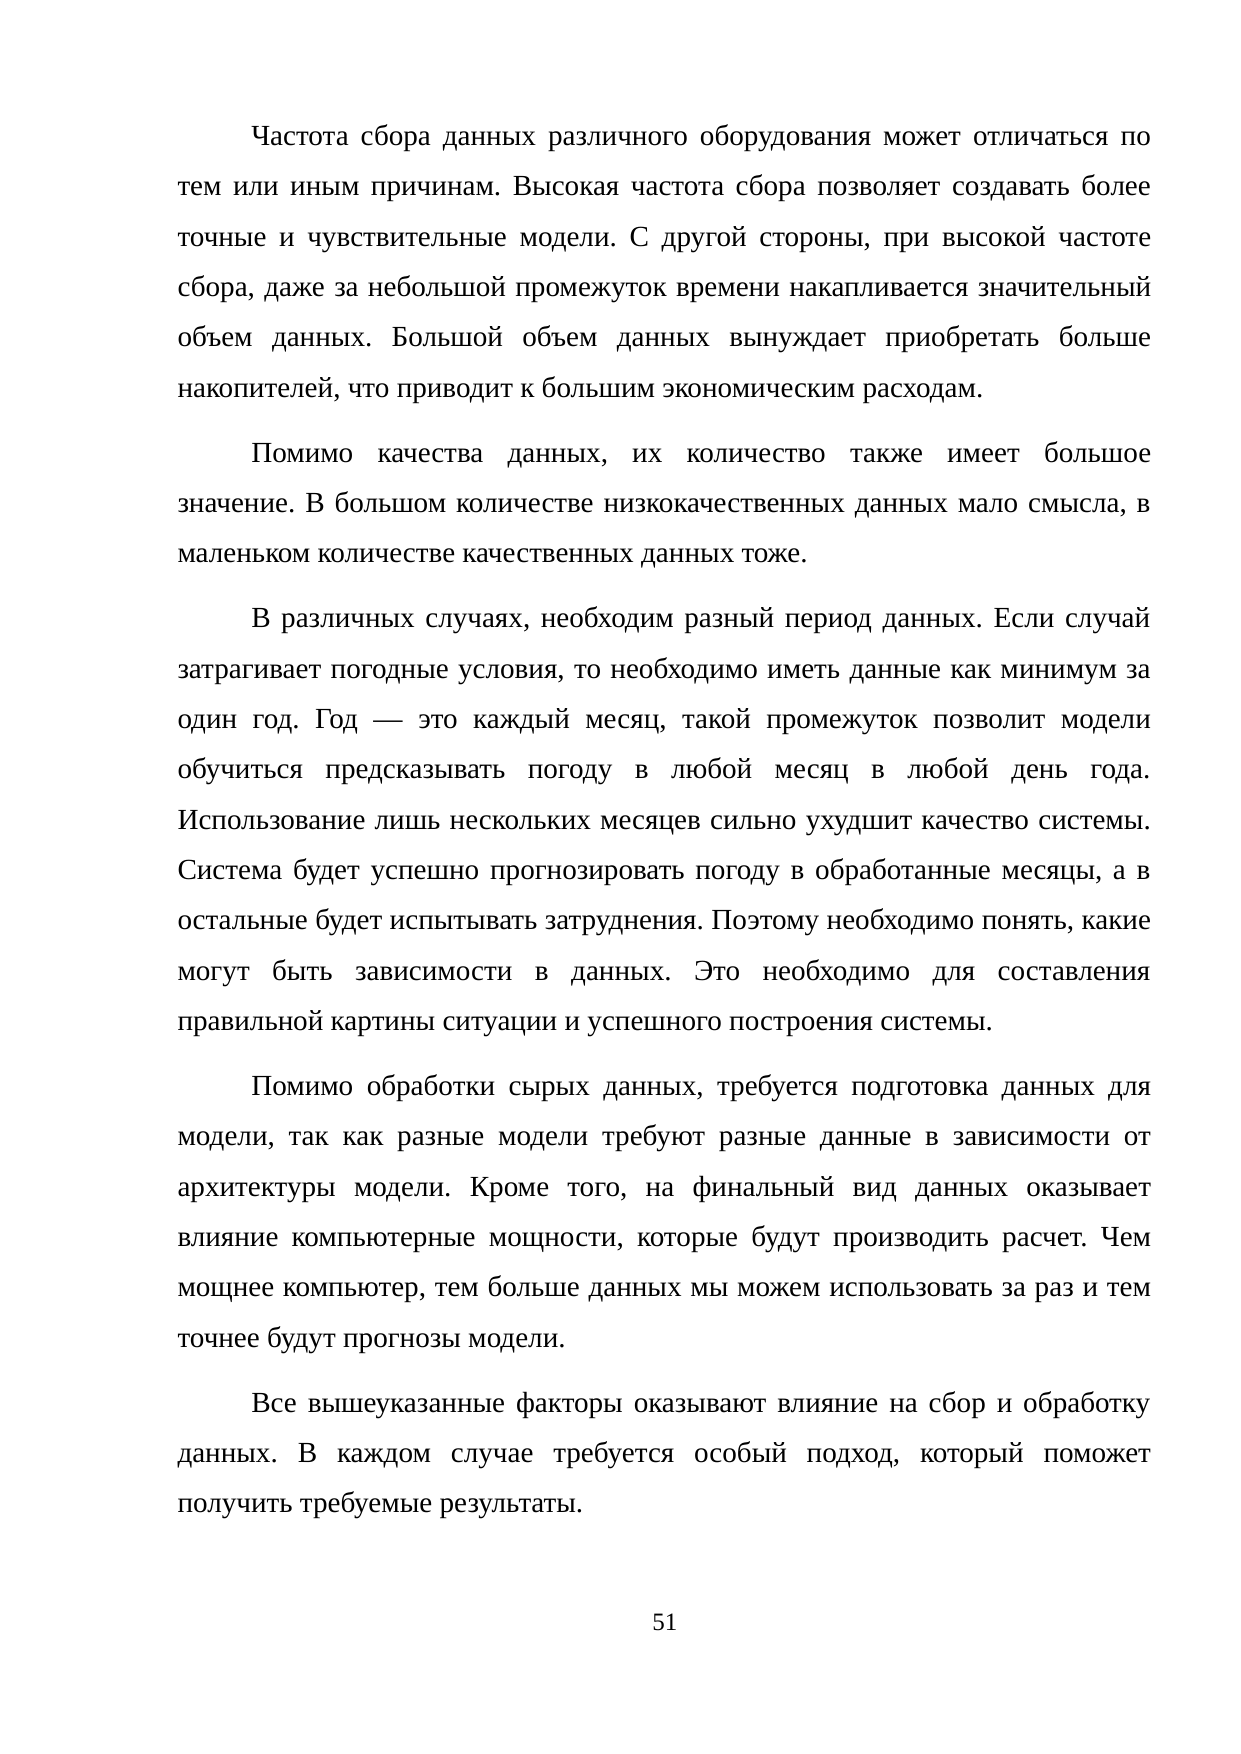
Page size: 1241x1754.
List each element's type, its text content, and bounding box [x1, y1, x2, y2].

text Частота сбора данных различного оборудования может отличаться по тем или иным причинам. Высокая частота сбора позволяет создавать более точные и чувствительные модели. С другой стороны, при высокой частоте сбора, даже за небольшой промежуток времени накапливается значительный объем данных. Большой объем данных вынуждает приобретать больше накопителей, что приводит к большим экономическим расходам. [177, 118, 1152, 403]
text Все вышеуказанные факторы оказывают влияние на сбор и обработку данных. В каждом случае требуется особый подход, который поможет получить требуемые результаты. [177, 1385, 1152, 1519]
text Помимо качества данных, их количество также имеет большое значение. В большом количестве низкокачественных данных мало смысла, в маленьком количестве качественных данных тоже. [177, 435, 1152, 569]
text Помимо обработки сырых данных, требуется подготовка данных для модели, так как разные модели требуют разные данные в зависимости от архитектуры модели. Кроме того, на финальный вид данных оказывает влияние компьютерные мощности, которые будут производить расчет. Чем мощнее компьютер, тем больше данных мы можем использовать за раз и тем точнее будут прогнозы модели. [177, 1068, 1152, 1353]
text В различных случаях, необходим разный период данных. Если случай затрагивает погодные условия, то необходимо иметь данные как минимум за один год. Год — это каждый месяц, такой промежуток позволит модели обучиться предсказывать погоду в любой месяц в любой день года. Использование лишь нескольких месяцев сильно ухудшит качество системы. Система будет успешно прогнозировать погоду в обработанные месяцы, а в остальные будет испытывать затруднения. Поэтому необходимо понять, какие могут быть зависимости в данных. Это необходимо для составления правильной картины ситуации и успешного построения системы. [177, 601, 1152, 1037]
